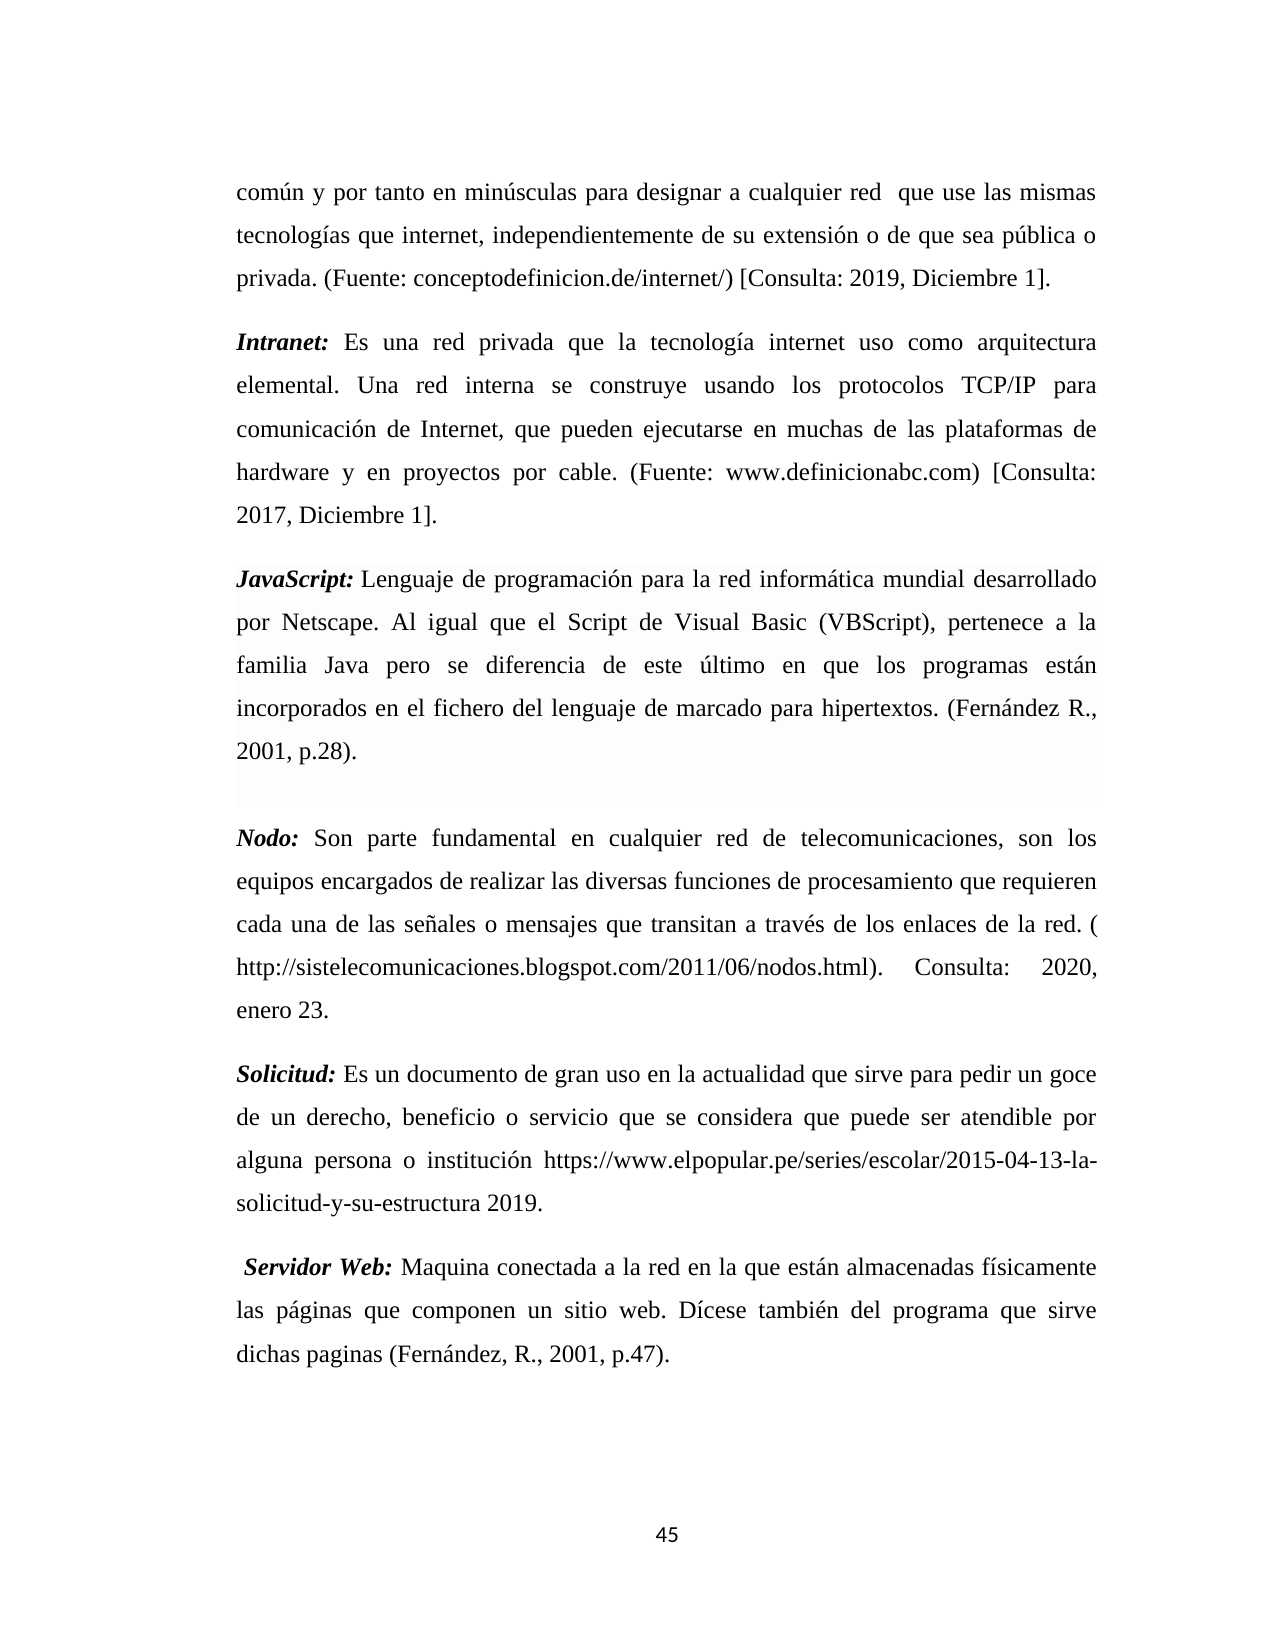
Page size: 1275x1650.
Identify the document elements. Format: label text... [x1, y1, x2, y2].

text Solicitud: Es un documento de gran uso en la actualidad que sirve para pedir un goce de un derecho, beneficio o servicio que se considera que puede ser atendible por alguna persona o institución https://www.elpopular.pe/series/escolar/2015-04-13-la-solicitud-y-su-estructura 2019. [236, 1131, 1098, 1217]
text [236, 177, 1098, 292]
text Servidor Web: Maquina conectada a la red en la que están almacenadas físicamente las páginas que componen un sitio web. Dícese también del programa que sirve dichas paginas (Fernández, R., 2001, p.47). [236, 1252, 1098, 1367]
text Solicitud: Es un documento de gran uso en la actualidad que sirve para pedir un goce de un derecho, beneficio o servicio que se considera que puede ser atendible por alguna persona o institución https://www.elpopular.pe/series/escolar/2015-04-13-la-solicitud-y-su-estructura 2019. [236, 1059, 1098, 1102]
text Nodo: Son parte fundamental en cualquier red de telecomunicaciones, son los equipos encargados de realizar las diversas funciones de procesamiento que requieren cada una de las señales o mensajes que transitan a través de los enlaces de la red. ( http://sistelecomunicaciones.blogspot.com/2011/06/nodos.html). Consulta: 2020, enero 23. [236, 894, 1098, 952]
text Intranet: Es una red privada que la tecnología internet uso como arquitectura elemental. Una red interna se construye usando los protocolos TCP/IP para comunicación de Internet, que pueden ejecutarse en muchas de las plataformas de hardware y en proyectos por cable. (Fuente: www.definicionabc.com) [Consulta: 2017, Diciembre 1]. [236, 327, 1098, 529]
text Nodo: Son parte fundamental en cualquier red de telecomunicaciones, son los equipos encargados de realizar las diversas funciones de procesamiento que requieren cada una de las señales o mensajes que transitan a través de los enlaces de la red. ( http://sistelecomunicaciones.blogspot.com/2011/06/nodos.html). Consulta: 2020, enero 23. [236, 823, 1098, 866]
text JavaScript: Lenguaje de programación para la red informática mundial desarrollado por Netscape. Al igual que el Script de Visual Basic (VBScript), pertenece a la familia Java pero se diferencia de este último en que los programas están incorporados en el fichero del lenguaje de marcado para hipertextos. (Fernández R., 2001, p.28). [236, 564, 1098, 765]
text Nodo: Son parte fundamental en cualquier red de telecomunicaciones, son los equipos encargados de realizar las diversas funciones de procesamiento que requieren cada una de las señales o mensajes que transitan a través de los enlaces de la red. ( http://sistelecomunicaciones.blogspot.com/2011/06/nodos.html). Consulta: 2020, enero 23. [236, 981, 1098, 1024]
